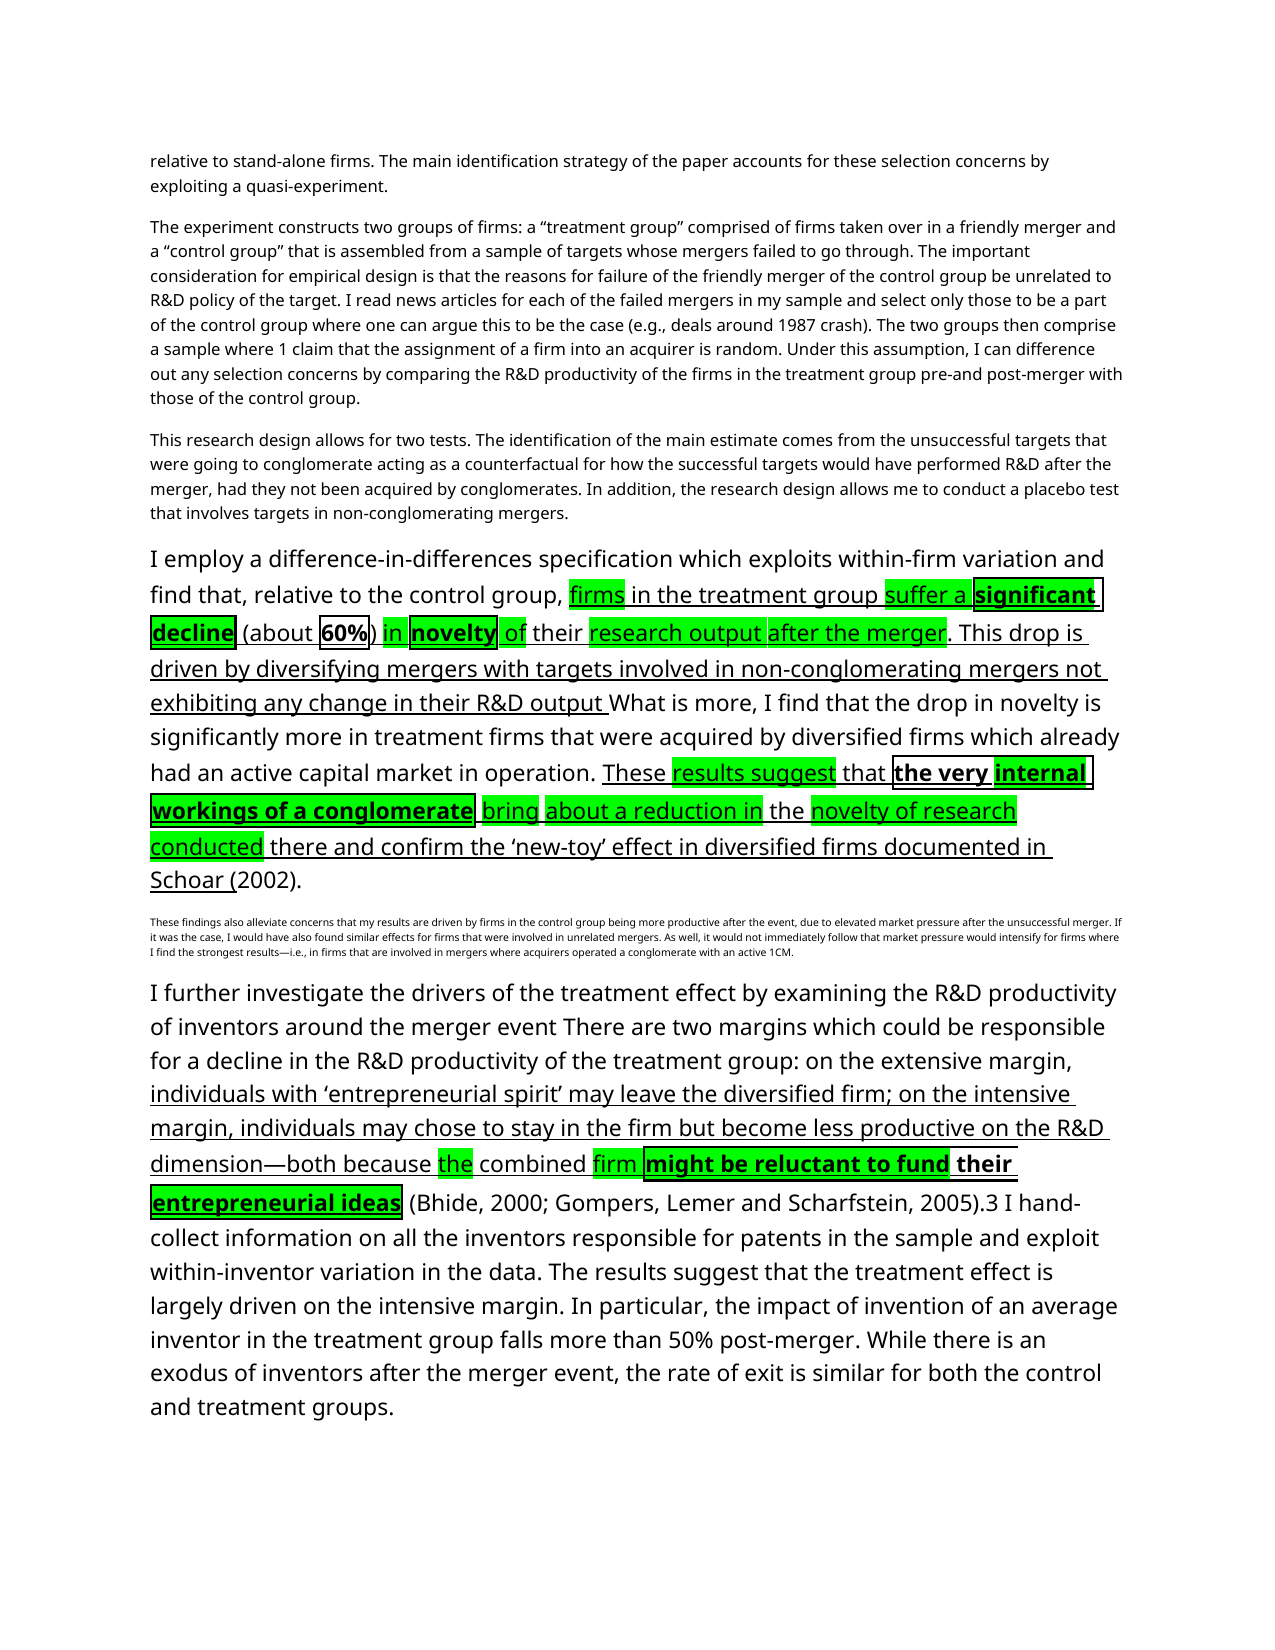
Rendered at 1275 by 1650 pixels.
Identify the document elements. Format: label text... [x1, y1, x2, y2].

text The experiment constructs two groups of firms: a “treatment group” comprised of firms taken over in a friendly merger and a “control group” that is assembled from a sample of targets whose mergers failed to go through. The important consideration for empirical design is that the reasons for failure of the friendly merger of the control group be unrelated to R&D policy of the target. I read news articles for each of the failed mergers in my sample and select only those to be a part of the control group where one can argue this to be the case (e.g., deals around 1987 crash). The two groups then comprise a sample where 1 claim that the assignment of a firm into an acquirer is random. Under this assumption, I can difference out any selection concerns by comparing the R&D productivity of the firms in the treatment group pre-and post-merger with those of the control group. [150, 216, 1125, 410]
text I further investigate the drivers of the treatment effect by examining the R&D productivity of inventors around the merger event There are two margins which could be responsible for a decline in the R&D productivity of the treatment group: on the extensive margin, individuals with ‘entrepreneurial spirit’ may leave the diversified firm; on the intensive margin, individuals may chose to stay in the firm but become less productive on the R&D dimension—both because the combined firm might be reluctant to fund their entrepreneurial ideas (Bhide, 2000; Gompers, Lemer and Scharfstein, 2005).3 I hand-collect information on all the inventors responsible for patents in the sample and exploit within-inventor variation in the data. The results suggest that the treatment effect is largely driven on the intensive margin. In particular, the impact of invention of an average inventor in the treatment group falls more than 50% post-merger. While there is an exodus of inventors after the merger event, the rate of exit is similar for both the control and treatment groups. [150, 977, 1125, 1422]
text This research design allows for two tests. The identification of the main estimate comes from the unsuccessful targets that were going to conglomerate acting as a counterfactual for how the successful targets would have performed R&D after the merger, had they not been acquired by conglomerates. In addition, the research design allows me to conduct a placebo test that involves targets in non-conglomerating mergers. [150, 428, 1125, 524]
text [150, 150, 1125, 197]
text These findings also alleviate concerns that my results are driven by firms in the control group being more productive after the event, due to elevated market pressure after the unsuccessful merger. If it was the case, I would have also found similar effects for firms that were involved in unrelated mergers. As well, it would not immediately follow that market pressure would intensify for firms where I find the strongest results—i.e., in firms that are involved in mergers where acquirers operated a conglomerate with an active 1CM. [150, 915, 1125, 959]
text I employ a difference-in-differences specification which exploits within-firm variation and find that, relative to the control group, firms in the treatment group suffer a significant decline (about 60%) in novelty of their research output after the merger. This drop is driven by diversifying mergers with targets involved in non-conglomerating mergers not exhibiting any change in their R&D output What is more, I find that the drop in novelty is significantly more in treatment firms that were acquired by diversified firms which already had an active capital market in operation. These results suggest that the very internal workings of a conglomerate bring about a reduction in the novelty of research conducted there and confirm the ‘new-toy’ effect in diversified firms documented in Schoar (2002). [150, 543, 1125, 896]
